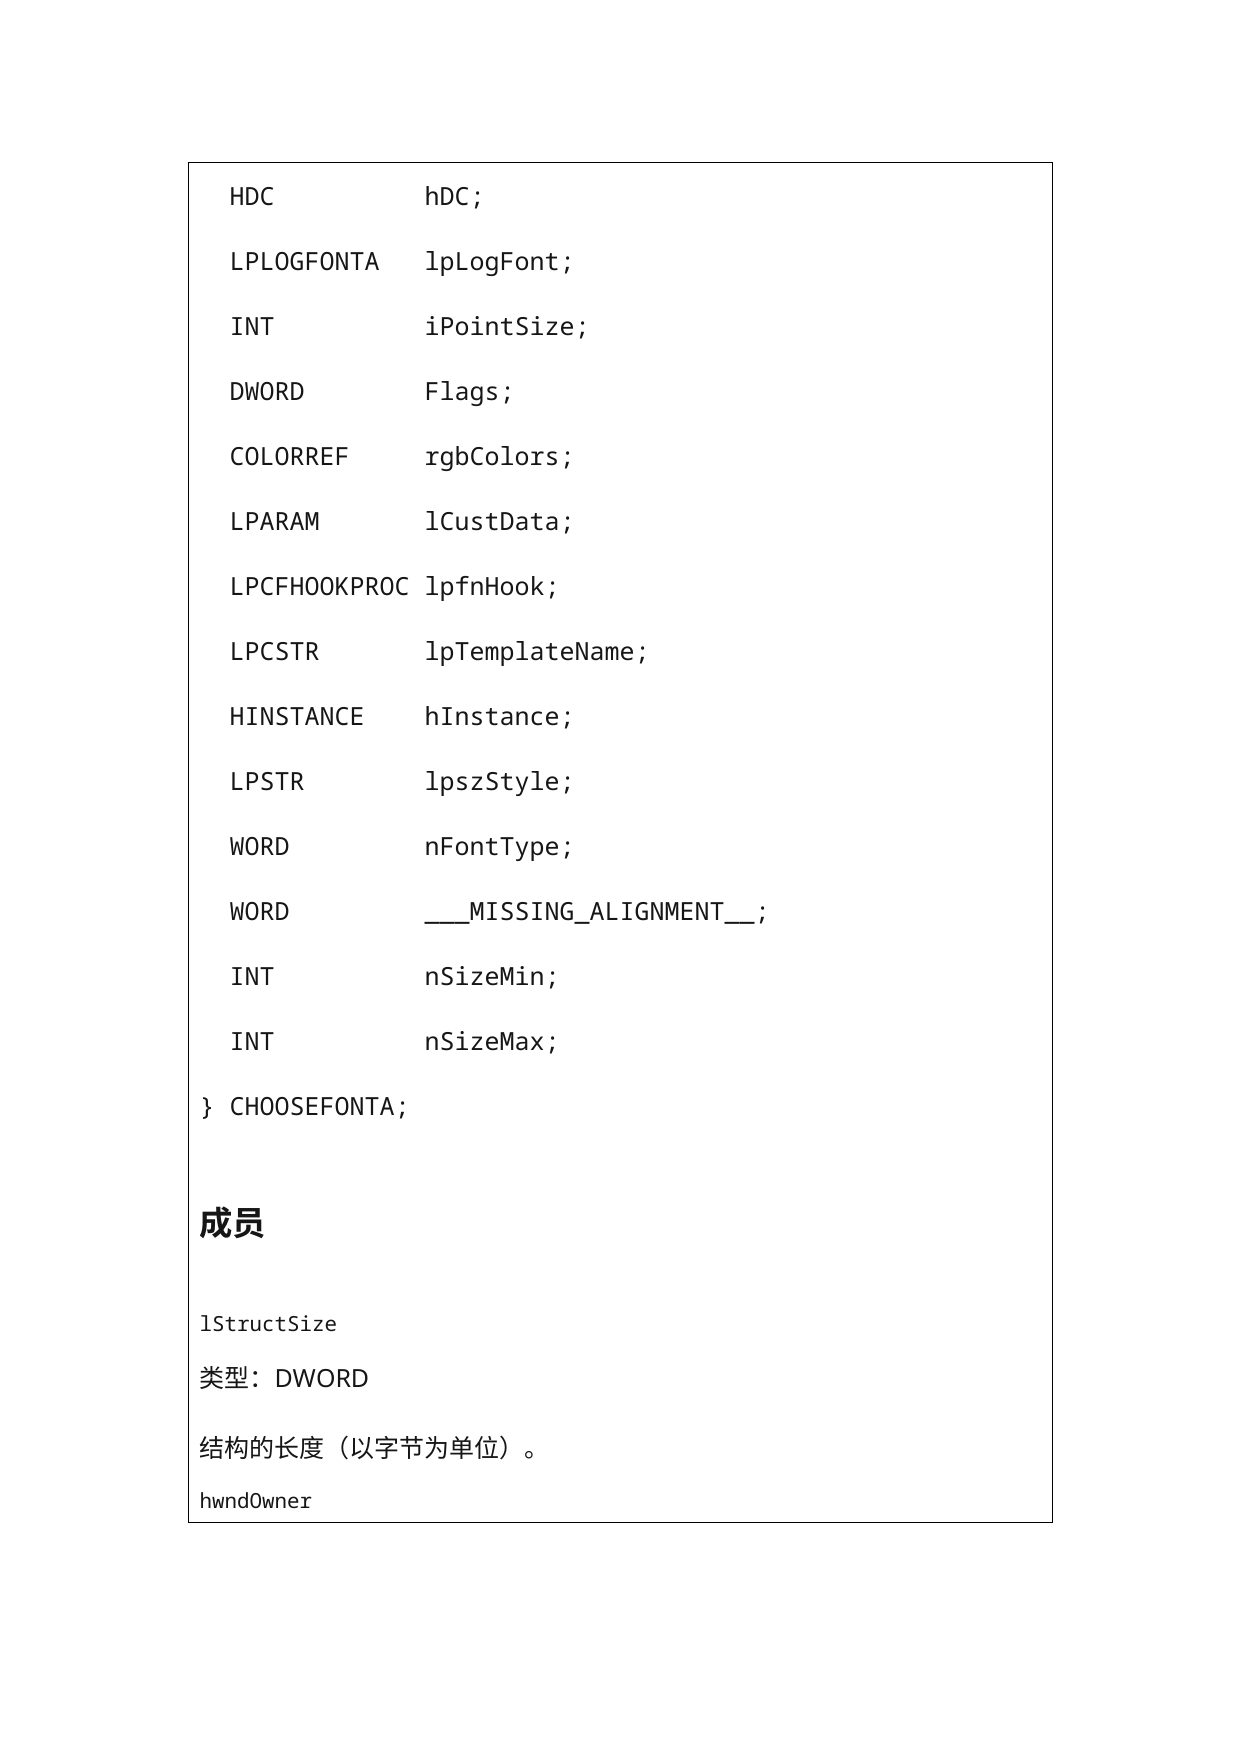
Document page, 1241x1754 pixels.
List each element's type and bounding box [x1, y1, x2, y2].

table_header [189, 163, 1052, 1522]
